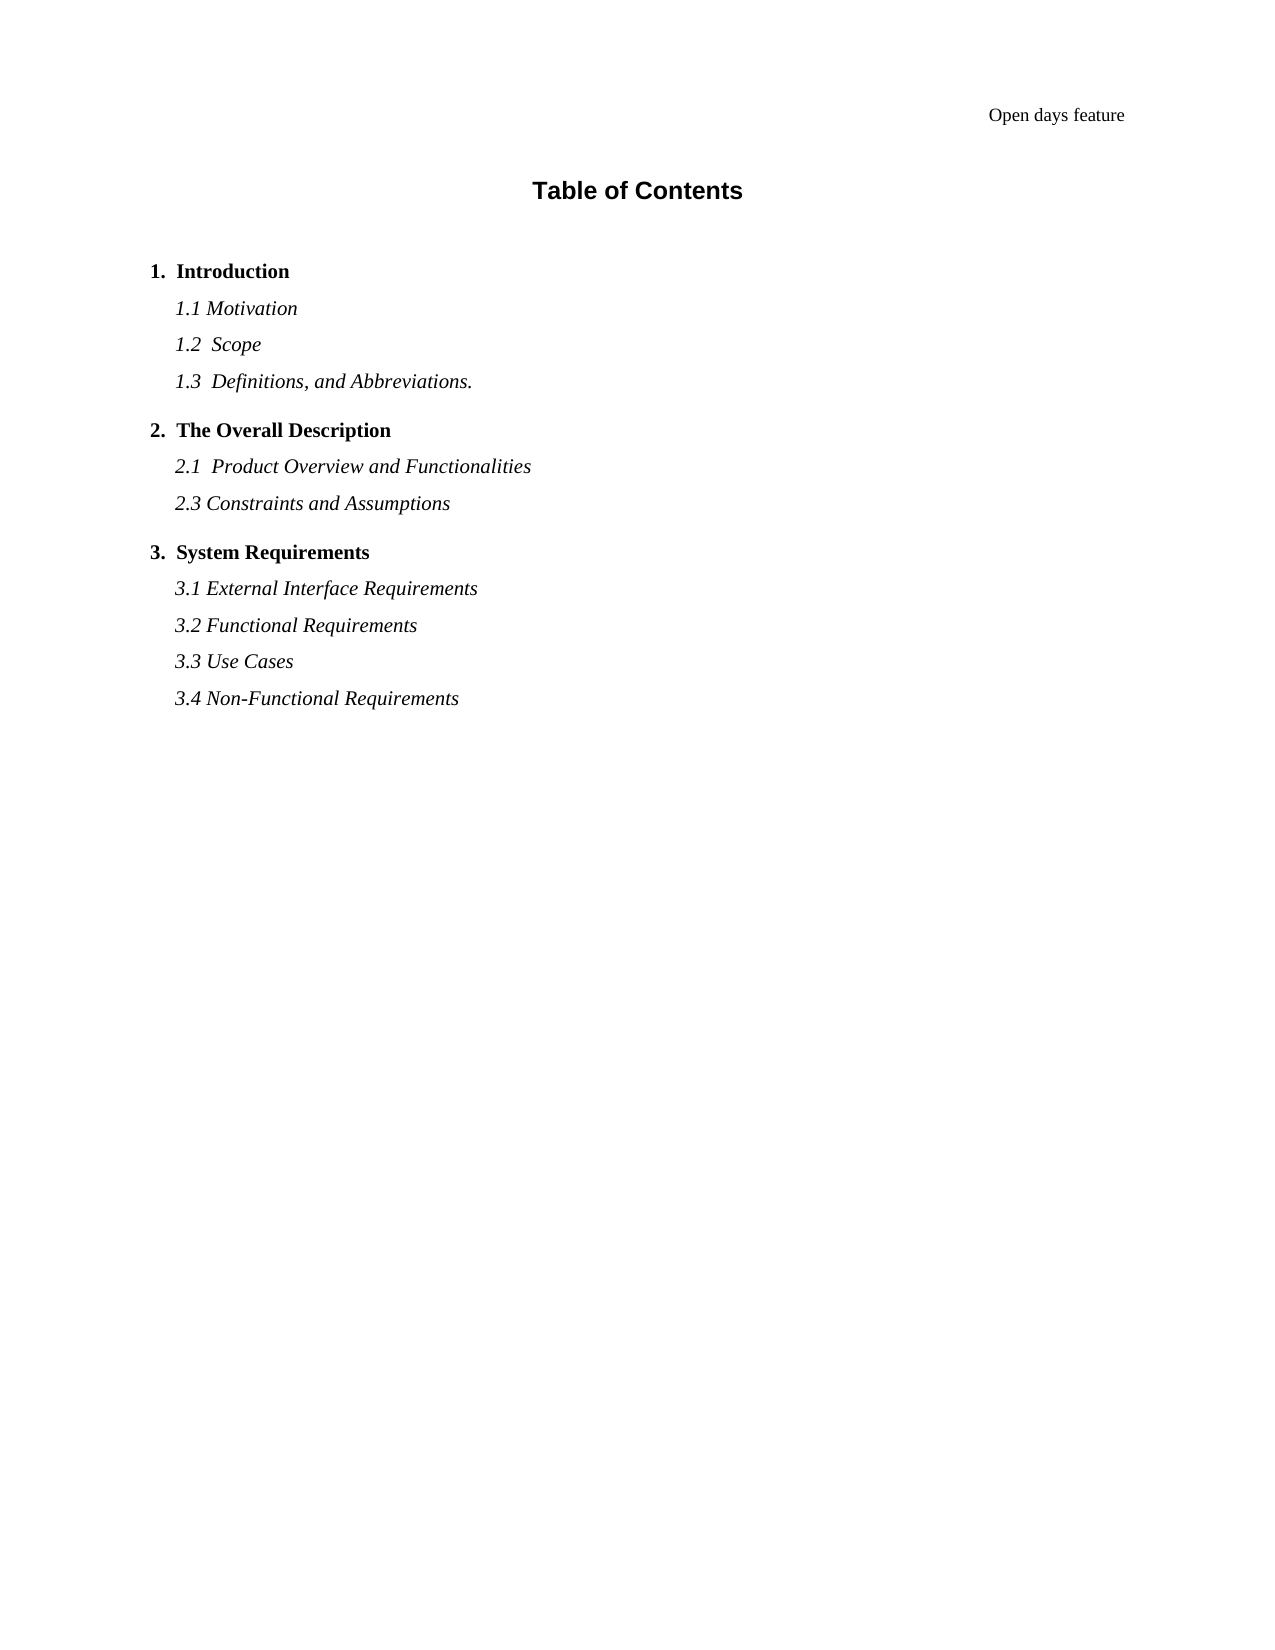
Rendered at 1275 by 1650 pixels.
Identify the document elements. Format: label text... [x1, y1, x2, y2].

text Table of Contents [150, 176, 1125, 205]
text 3.4 Non-Functional Requirements 9 [175, 686, 1050, 710]
text 3.3 Use Cases 9 [175, 649, 1050, 673]
text 3. System Requirements 6 [150, 540, 1050, 564]
text 2.1 Product Overview and Functionalities 3 [175, 454, 1050, 478]
text 1.3 Definitions, and Abbreviations. 3 [175, 368, 1050, 393]
text 1.2 Scope 2 [175, 332, 1050, 356]
text 3.1 External Interface Requirements 7 [175, 576, 1050, 600]
text 2.3 Constraints and Assumptions 5 [175, 491, 1050, 515]
text 2. The Overall Description 3 [150, 418, 1050, 442]
text 1.1 Motivation 1 [175, 295, 1050, 319]
text 3.2 Functional Requirements 7 [175, 613, 1050, 637]
text 1. Introduction 1 [150, 259, 1050, 283]
